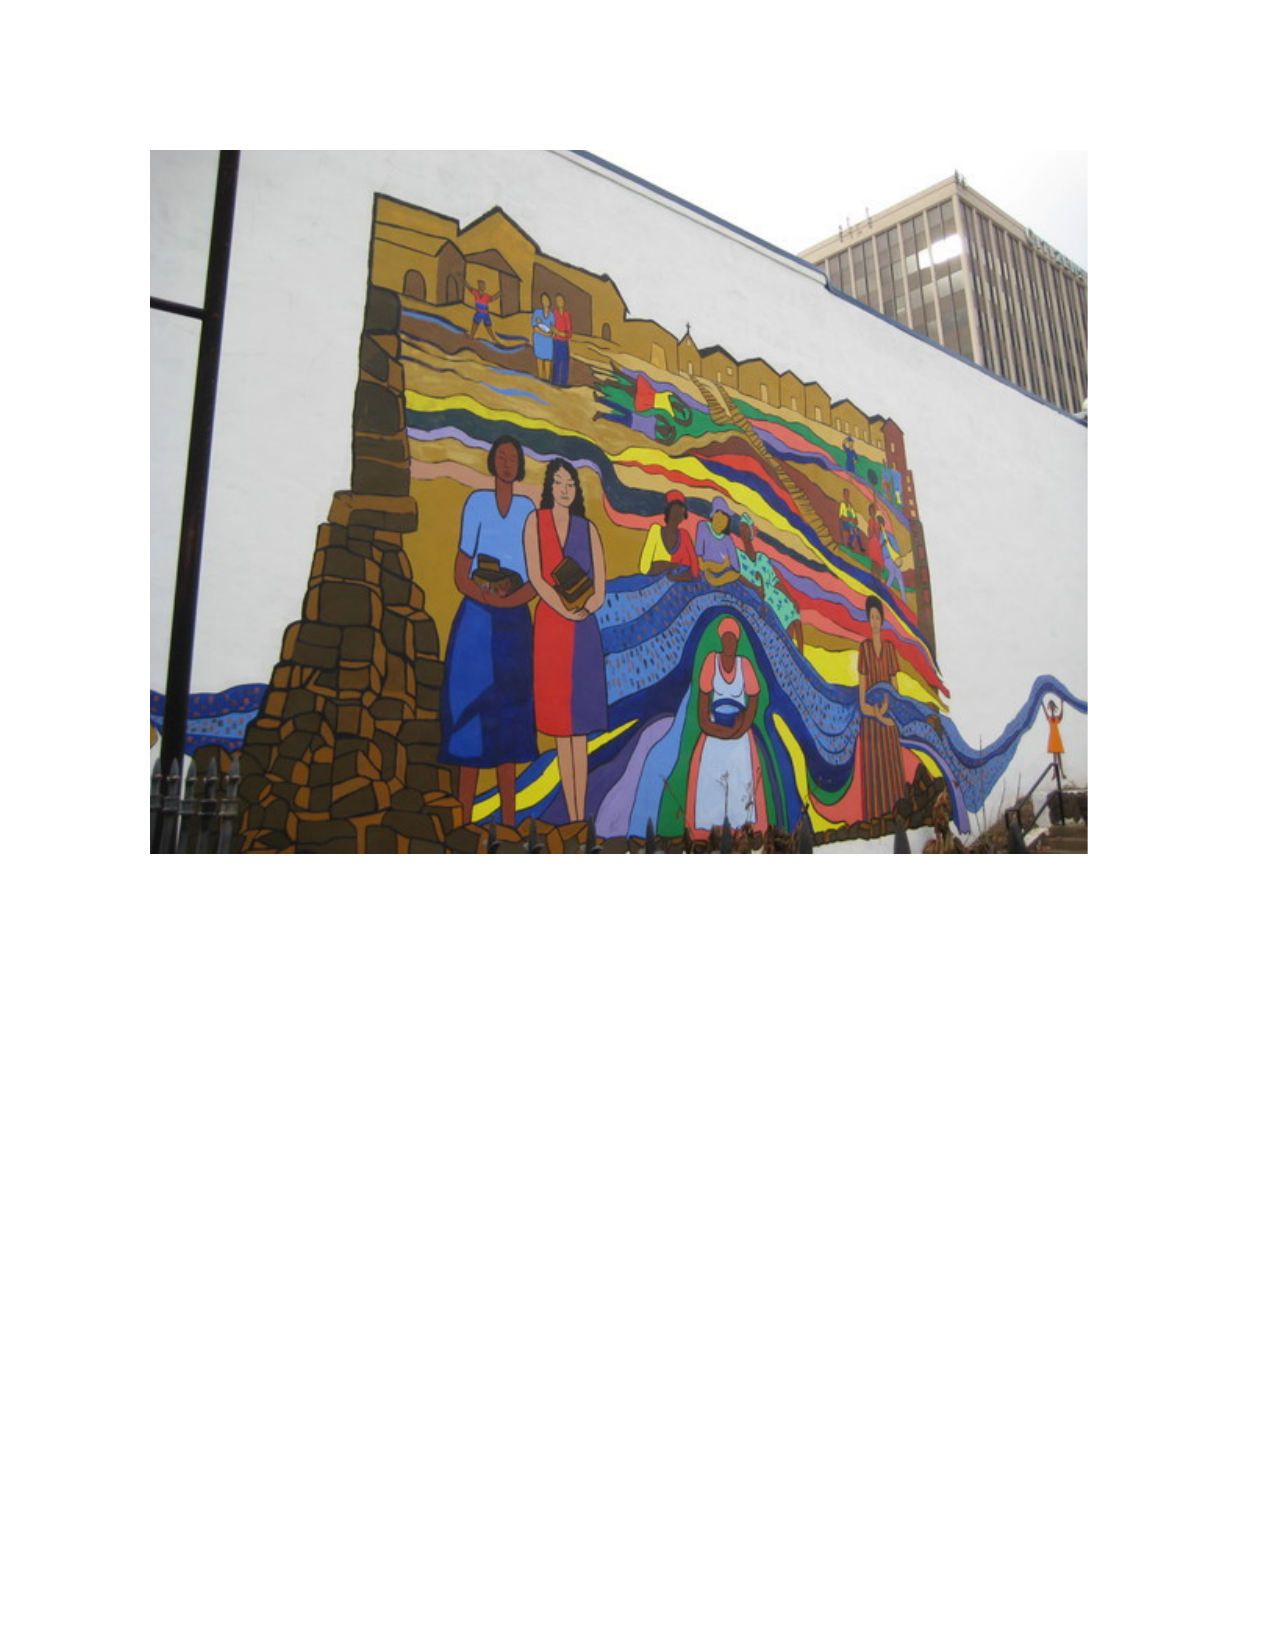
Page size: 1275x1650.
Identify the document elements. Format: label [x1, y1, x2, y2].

picture [150, 150, 1088, 854]
